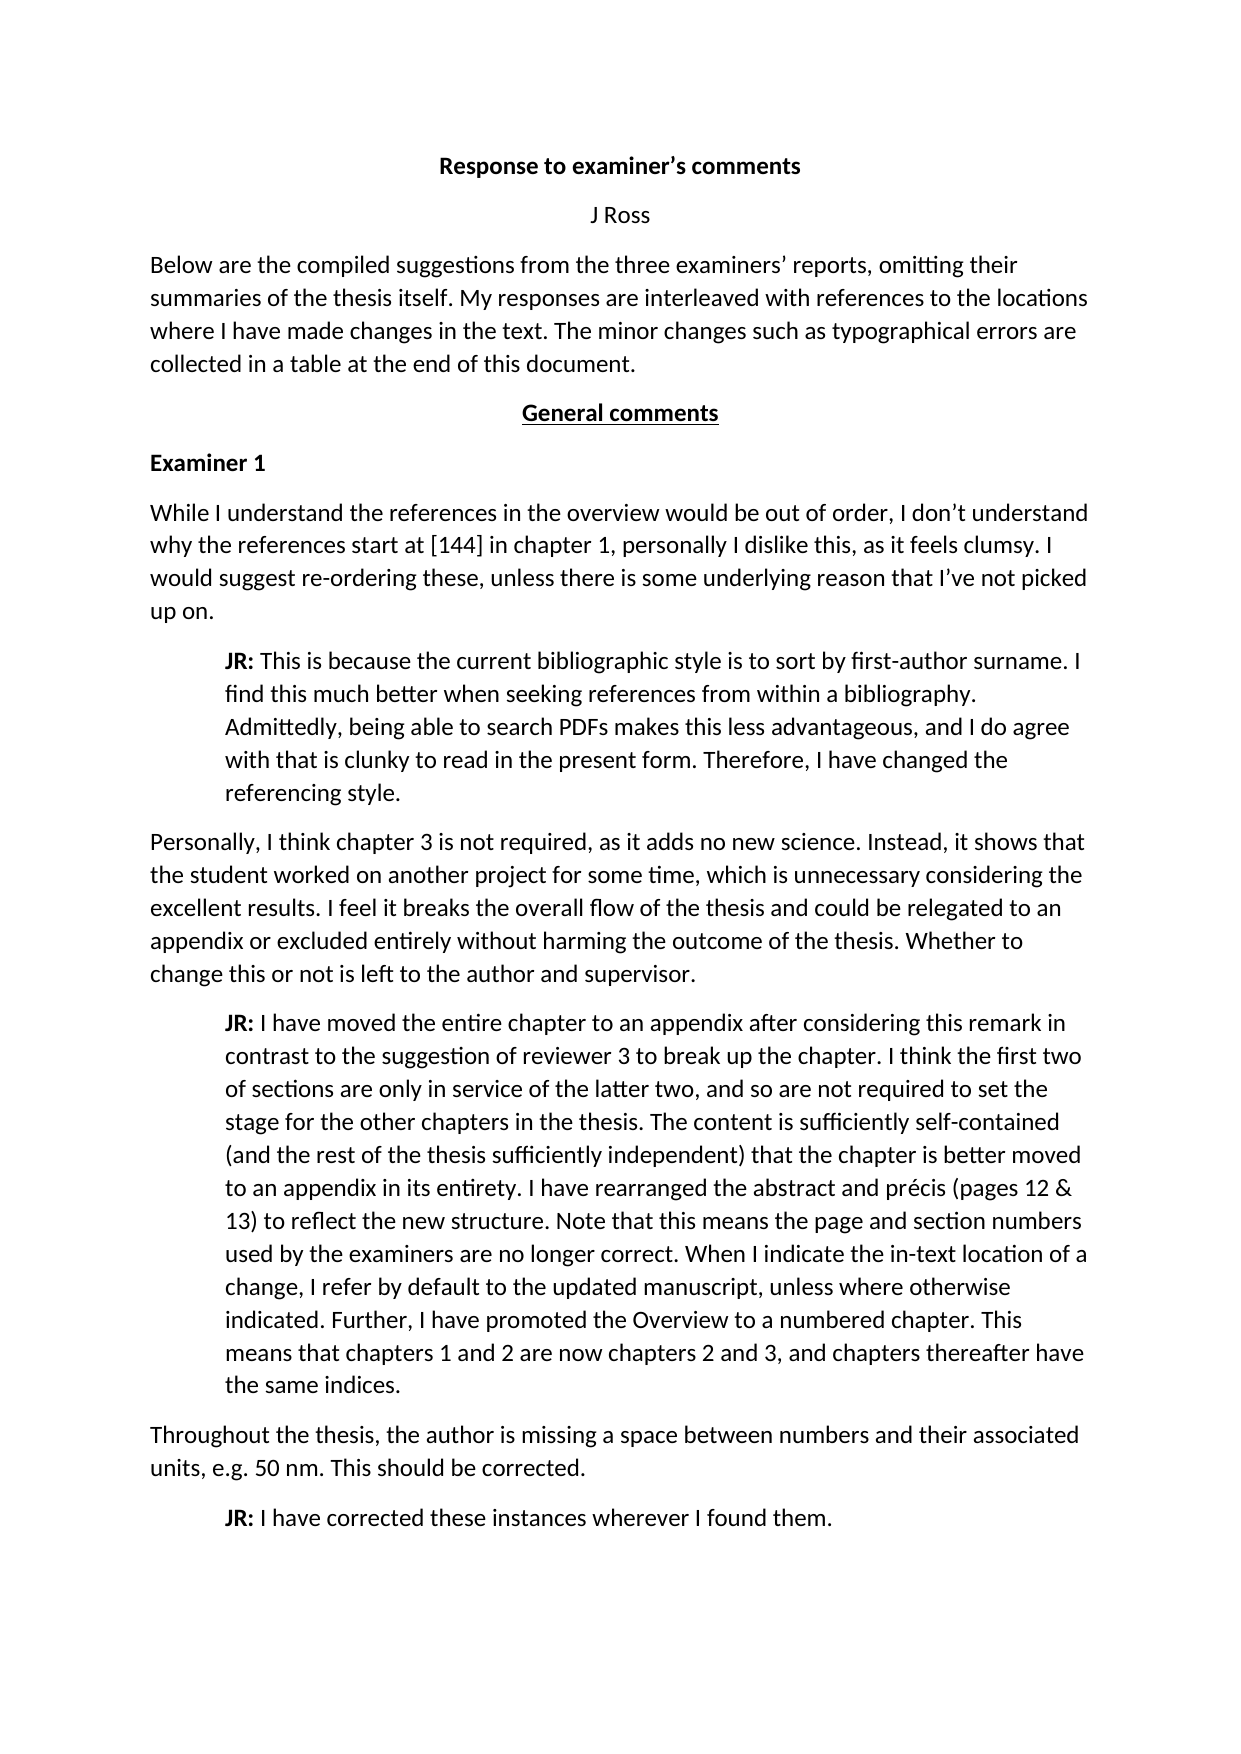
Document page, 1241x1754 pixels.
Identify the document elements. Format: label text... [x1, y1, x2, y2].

text JR: I have corrected these instances wherever I found them. [225, 1502, 1090, 1532]
text General comments [150, 397, 1090, 428]
text JR: I have moved the entire chapter to an appendix after considering this remark in contrast to the suggestion of reviewer 3 to break up the chapter. I think the first two of sections are only in service of the latter two, and so are not required to set the stage for the other chapters in the thesis. The content is sufficiently self-contained (and the rest of the thesis sufficiently independent) that the chapter is better moved to an appendix in its entirety. I have rearranged the abstract and précis (pages 12 & 13) to reflect the new structure. Note that this means the page and section numbers used by the examiners are no longer correct. When I indicate the in-text location of a change, I refer by default to the updated manuscript, unless where otherwise indicated. Further, I have promoted the Overview to a numbered chapter. This means that chapters 1 and 2 are now chapters 2 and 3, and chapters thereafter have the same indices. [225, 1007, 1090, 1400]
text J Ross [150, 199, 1090, 230]
text JR: This is because the current bibliographic style is to sort by first-author surname. I find this much better when seeking references from within a bibliography. Admittedly, being able to search PDFs makes this less advantageous, and I do agree with that is clunky to read in the present form. Therefore, I have changed the referencing style. [225, 645, 1090, 807]
text While I understand the references in the overview would be out of order, I don’t understand why the references start at [144] in chapter 1, personally I dislike this, as it feels clumsy. I would suggest re-ordering these, unless there is some underlying reason that I’ve not picked up on. [150, 497, 1090, 626]
text Throughout the thesis, the author is missing a space between numbers and their associated units, e.g. 50 nm. This should be corrected. [150, 1419, 1090, 1483]
text Below are the compiled suggestions from the three examiners’ reports, omitting their summaries of the thesis itself. My responses are interleaved with references to the locations where I have made changes in the text. The minor changes such as typographical errors are collected in a table at the end of this document. [150, 249, 1090, 378]
text Response to examiner’s comments [150, 150, 1090, 181]
text Examiner 1 [150, 447, 1090, 478]
text Personally, I think chapter 3 is not required, as it adds no new science. Instead, it shows that the student worked on another project for some time, which is unnecessary considering the excellent results. I feel it breaks the overall flow of the thesis and could be relegated to an appendix or excluded entirely without harming the outcome of the thesis. Whether to change this or not is left to the author and supervisor. [150, 826, 1090, 988]
